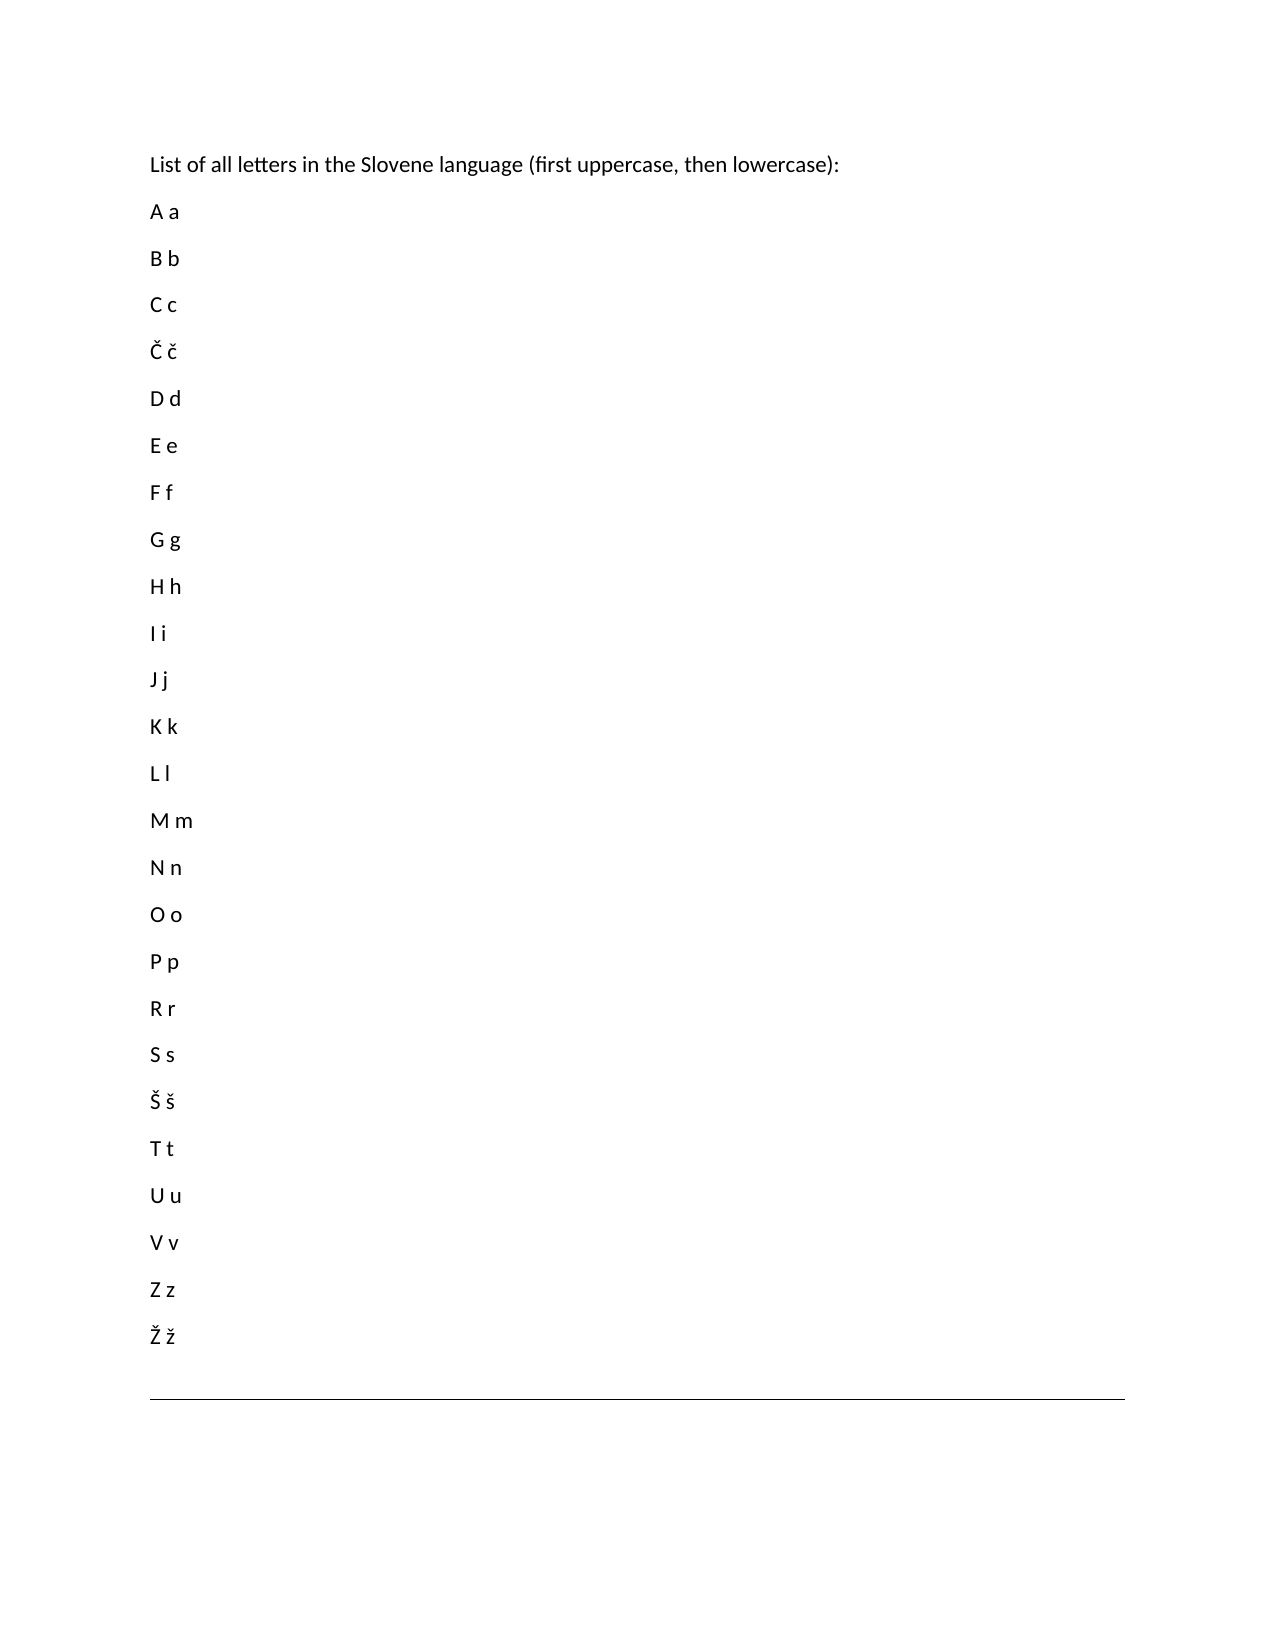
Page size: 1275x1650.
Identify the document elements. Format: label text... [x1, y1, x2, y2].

text V v [150, 1228, 1125, 1256]
text M m [150, 806, 1125, 834]
text T t [150, 1134, 1125, 1162]
text O o [150, 900, 1125, 928]
text R r [150, 994, 1125, 1022]
text C c [150, 291, 1125, 319]
text K k [150, 712, 1125, 741]
text J j [150, 666, 1125, 694]
text Ž ž [150, 1322, 1125, 1350]
text U u [150, 1181, 1125, 1209]
text Č č [150, 337, 1125, 366]
text P p [150, 947, 1125, 975]
text I i [150, 619, 1125, 647]
text B b [150, 244, 1125, 272]
text F f [150, 478, 1125, 506]
text E e [150, 431, 1125, 459]
text L l [150, 759, 1125, 787]
text S s [150, 1041, 1125, 1069]
text N n [150, 853, 1125, 881]
text Z z [150, 1275, 1125, 1303]
text D d [150, 384, 1125, 412]
text H h [150, 572, 1125, 600]
text A a [150, 197, 1125, 225]
text G g [150, 525, 1125, 553]
text List of all letters in the Slovene language (first uppercase, then lowercase): [150, 150, 1125, 178]
text Š š [150, 1087, 1125, 1116]
